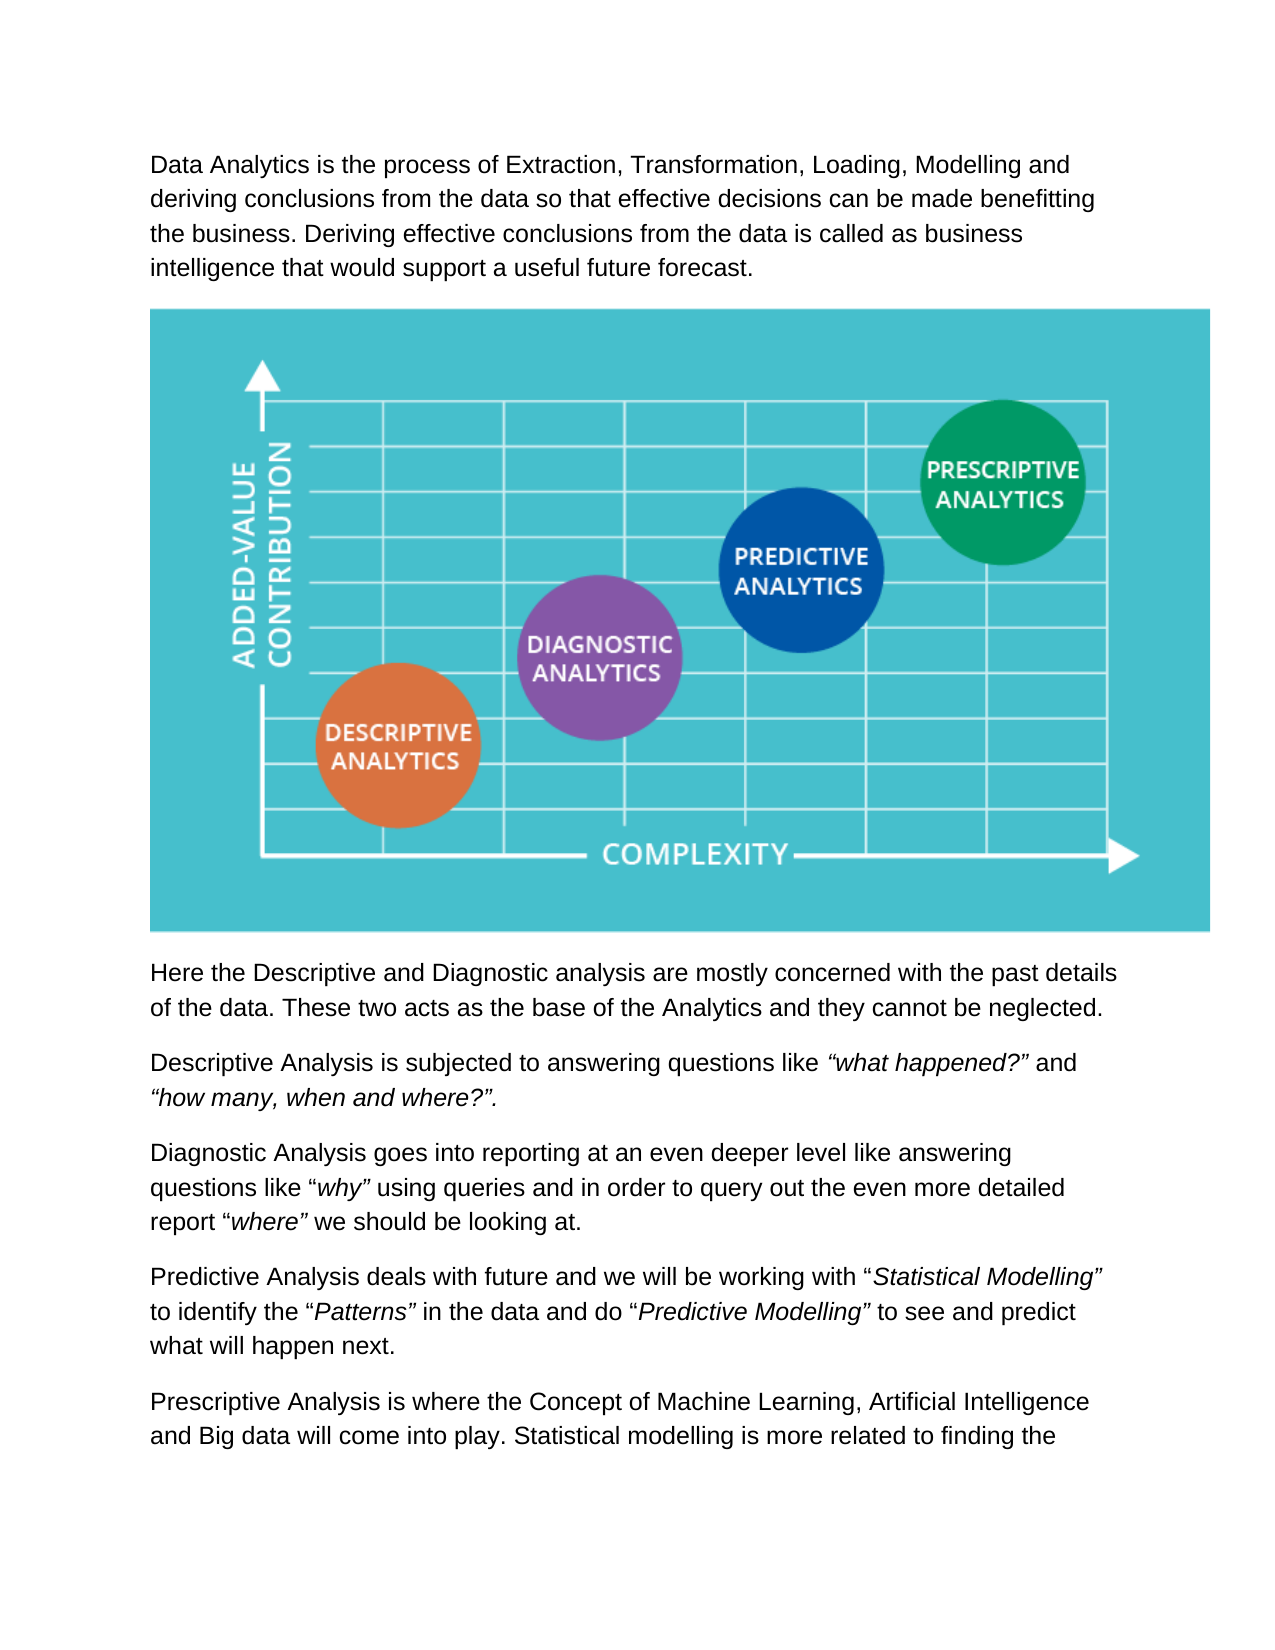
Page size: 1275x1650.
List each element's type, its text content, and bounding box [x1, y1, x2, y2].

picture [150, 308, 1210, 933]
text Predictive Analysis deals with future and we will be working with “Statistical Modelling” to identify the “Patterns” in the data and do “Predictive Modelling” to see and predict what will happen next. [150, 1262, 1125, 1360]
text Descriptive Analysis is subjected to answering questions like “what happened?” and “how many, when and where?”. [150, 1048, 1125, 1111]
text Data Analytics is the process of Extraction, Transformation, Loading, Modelling and deriving conclusions from the data so that effective decisions can be made benefitting the business. Deriving effective conclusions from the data is called as business intelligence that would support a useful future forecast. [150, 150, 1125, 282]
text Here the Descriptive and Diagnostic analysis are mostly concerned with the past details of the data. These two acts as the base of the Analytics and they cannot be neglected. [150, 958, 1125, 1022]
text Diagnostic Analysis goes into reporting at an even deeper level like answering questions like “why” using queries and in order to query out the even more detailed report “where” we should be looking at. [150, 1138, 1125, 1236]
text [150, 1387, 1125, 1450]
